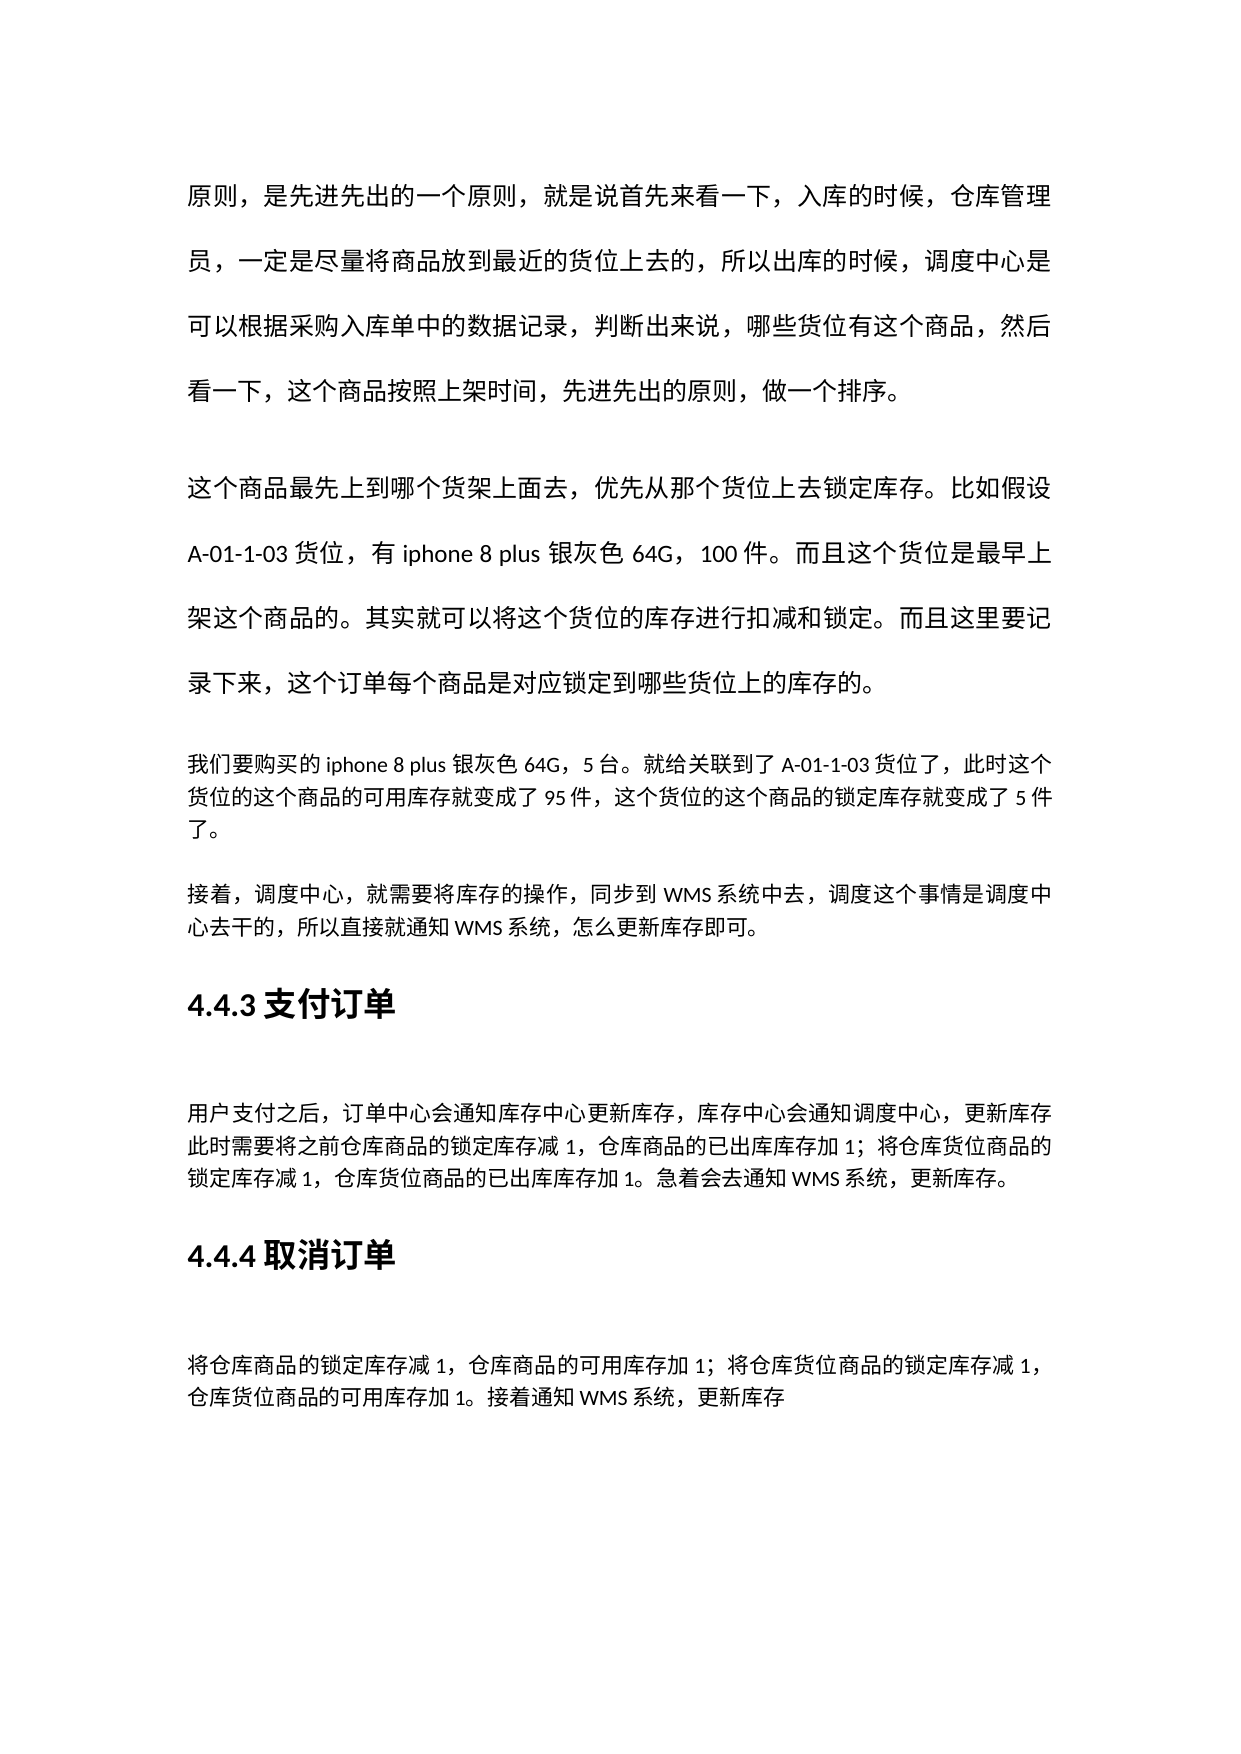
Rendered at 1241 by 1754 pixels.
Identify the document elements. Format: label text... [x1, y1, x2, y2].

text 我们要购买的iphone 8 plus 银灰色 64G，5台。就给关联到了A-01-1-03货位了，此时这个货位的这个商品的可用库存就变成了95件，这个货位的这个商品的锁定库存就变成了5件了。 [187, 747, 1053, 844]
text 原则，是先进先出的一个原则，就是说首先来看一下，入库的时候，仓库管理员，一定是尽量将商品放到最近的货位上去的，所以出库的时候，调度中心是可以根据采购入库单中的数据记录，判断出来说，哪些货位有这个商品，然后看一下，这个商品按照上架时间，先进先出的原则，做一个排序。 [187, 162, 1053, 422]
subtitle 4.4.3 支付订单 [187, 969, 1053, 1034]
text 将仓库商品的锁定库存减1，仓库商品的可用库存加1；将仓库货位商品的锁定库存减1，仓库货位商品的可用库存加1。接着通知WMS系统，更新库存 [187, 1347, 1053, 1412]
subtitle 4.4.4 取消订单 [187, 1220, 1053, 1285]
text 这个商品最先上到哪个货架上面去，优先从那个货位上去锁定库存。比如假设A-01-1-03货位，有iphone 8 plus 银灰色 64G，100件。而且这个货位是最早上架这个商品的。其实就可以将这个货位的库存进行扣减和锁定。而且这里要记录下来，这个订单每个商品是对应锁定到哪些货位上的库存的。 [187, 454, 1053, 714]
text 用户支付之后，订单中心会通知库存中心更新库存，库存中心会通知调度中心，更新库存。此时需要将之前仓库商品的锁定库存减1，仓库商品的已出库库存加1；将仓库货位商品的锁定库存减1，仓库货位商品的已出库库存加1。急着会去通知WMS系统，更新库存。 [187, 1096, 1053, 1193]
text 接着，调度中心，就需要将库存的操作，同步到WMS系统中去，调度这个事情是调度中心去干的，所以直接就通知WMS系统，怎么更新库存即可。 [187, 877, 1053, 942]
